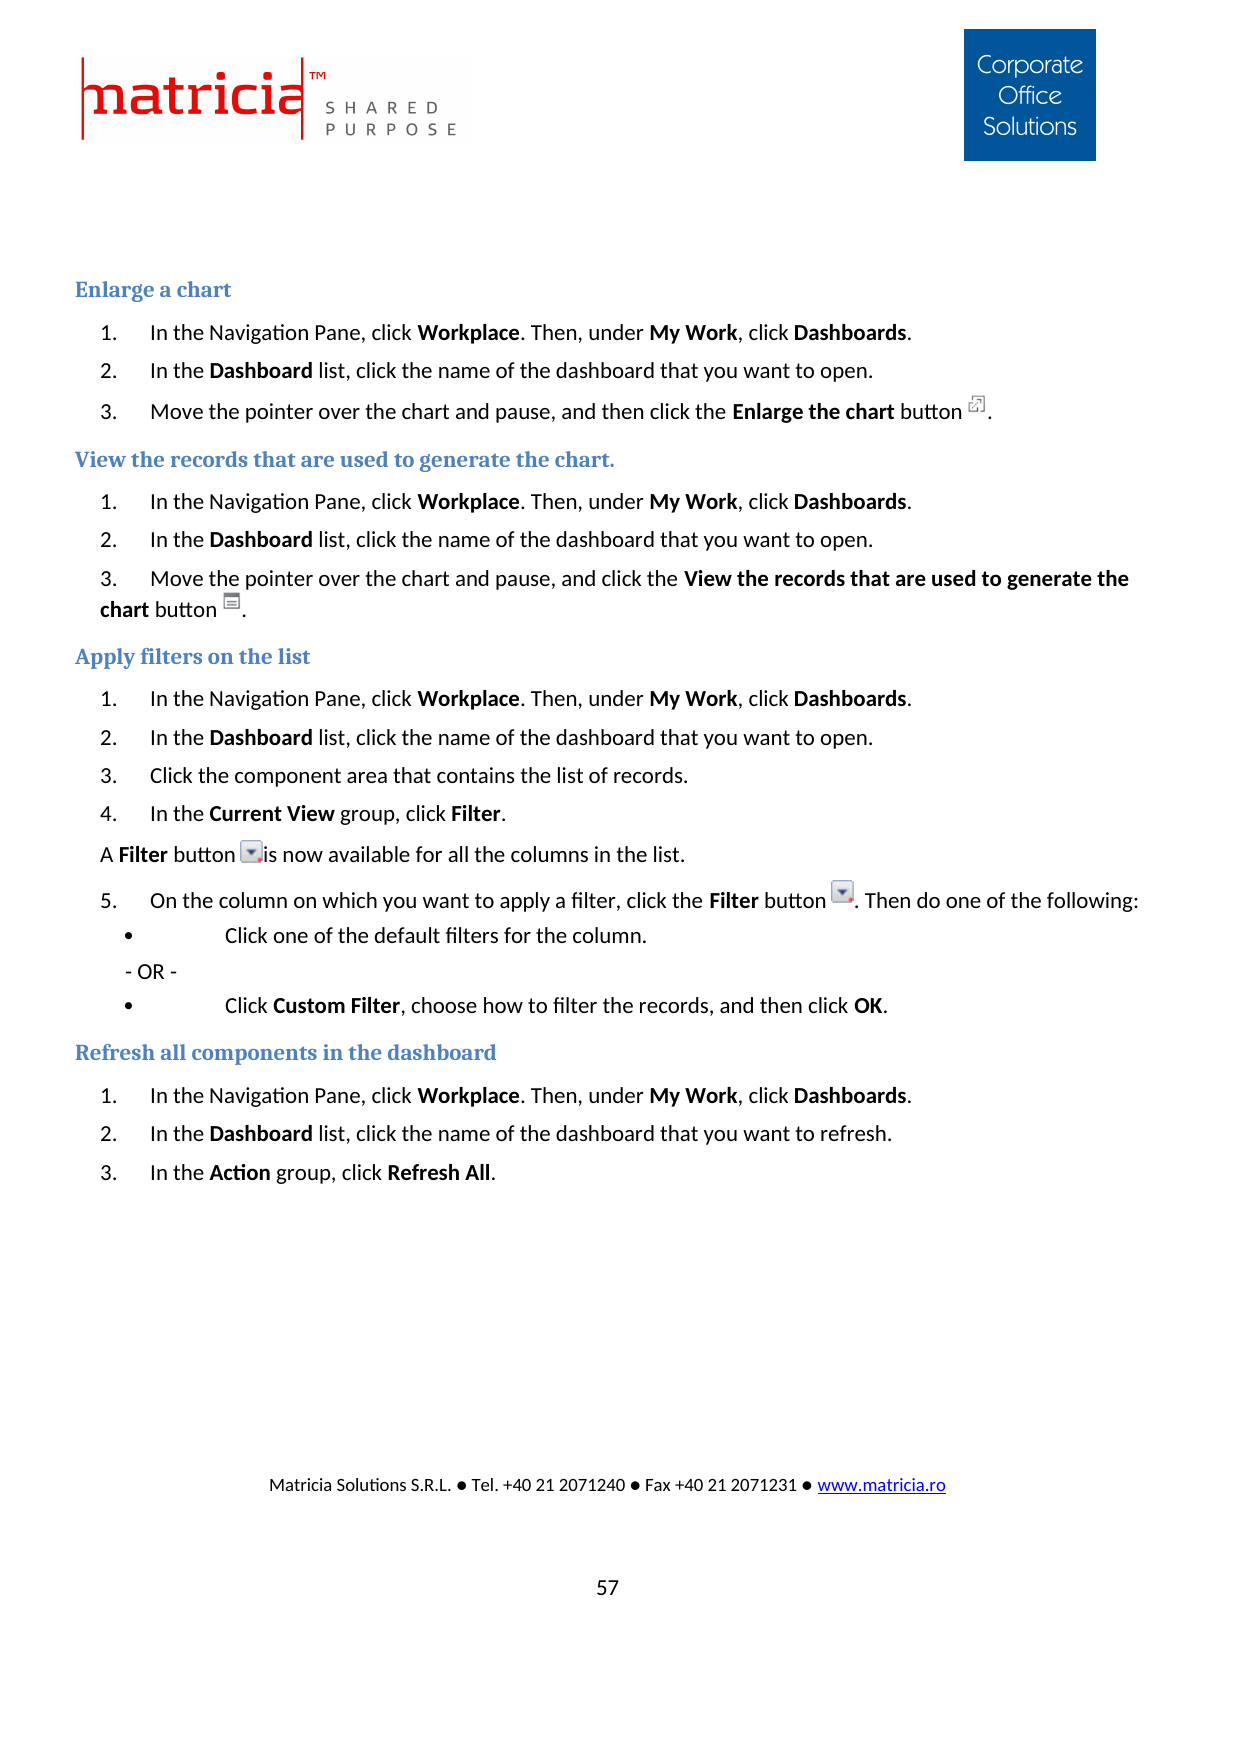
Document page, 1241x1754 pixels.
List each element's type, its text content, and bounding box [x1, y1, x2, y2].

picture [831, 880, 854, 903]
list In the Navigation Pane, click Workplace. Then, under My Work, click Dashboards. [100, 318, 1140, 346]
subtitle Refresh all components in the dashboard [75, 1040, 1140, 1067]
list In the Action group, click Refresh All. [100, 1158, 1140, 1186]
list In the Navigation Pane, click Workplace. Then, under My Work, click Dashboards. [100, 684, 1140, 712]
list Click Custom Filter, choose how to filter the records, and then click OK. [125, 991, 1140, 1019]
list On the column on which you want to apply a filter, click the Filter button . Then do one of the following: [100, 881, 1140, 914]
subtitle View the records that are used to generate the chart. [75, 446, 1140, 473]
picture [967, 394, 987, 414]
subtitle Enlarge a chart [75, 277, 1140, 303]
picture [222, 591, 242, 611]
list In the Navigation Pane, click Workplace. Then, under My Work, click Dashboards. [100, 487, 1140, 515]
picture [964, 29, 1096, 161]
list In the Navigation Pane, click Workplace. Then, under My Work, click Dashboards. [100, 1081, 1140, 1109]
list In the Dashboard list, click the name of the dashboard that you want to refresh. [100, 1119, 1140, 1147]
picture [75, 56, 472, 141]
list In the Dashboard list, click the name of the dashboard that you want to open. [100, 525, 1140, 553]
picture [240, 840, 263, 863]
subtitle Apply filters on the list [75, 643, 1140, 670]
list Move the pointer over the chart and pause, and then click the Enlarge the chart button . [100, 395, 1140, 426]
list - OR - [125, 957, 1140, 985]
list In the Dashboard list, click the name of the dashboard that you want to open. [100, 723, 1140, 751]
list A Filter button is now available for all the columns in the list. [100, 840, 1140, 868]
list Click one of the default filters for the column. [125, 921, 1140, 949]
list Click the component area that contains the list of records. [100, 761, 1140, 789]
list In the Current View group, click Filter. [100, 799, 1140, 827]
list Move the pointer over the chart and pause, and click the View the records that are used to generate the chart button . [100, 564, 1140, 623]
list In the Dashboard list, click the name of the dashboard that you want to open. [100, 356, 1140, 384]
